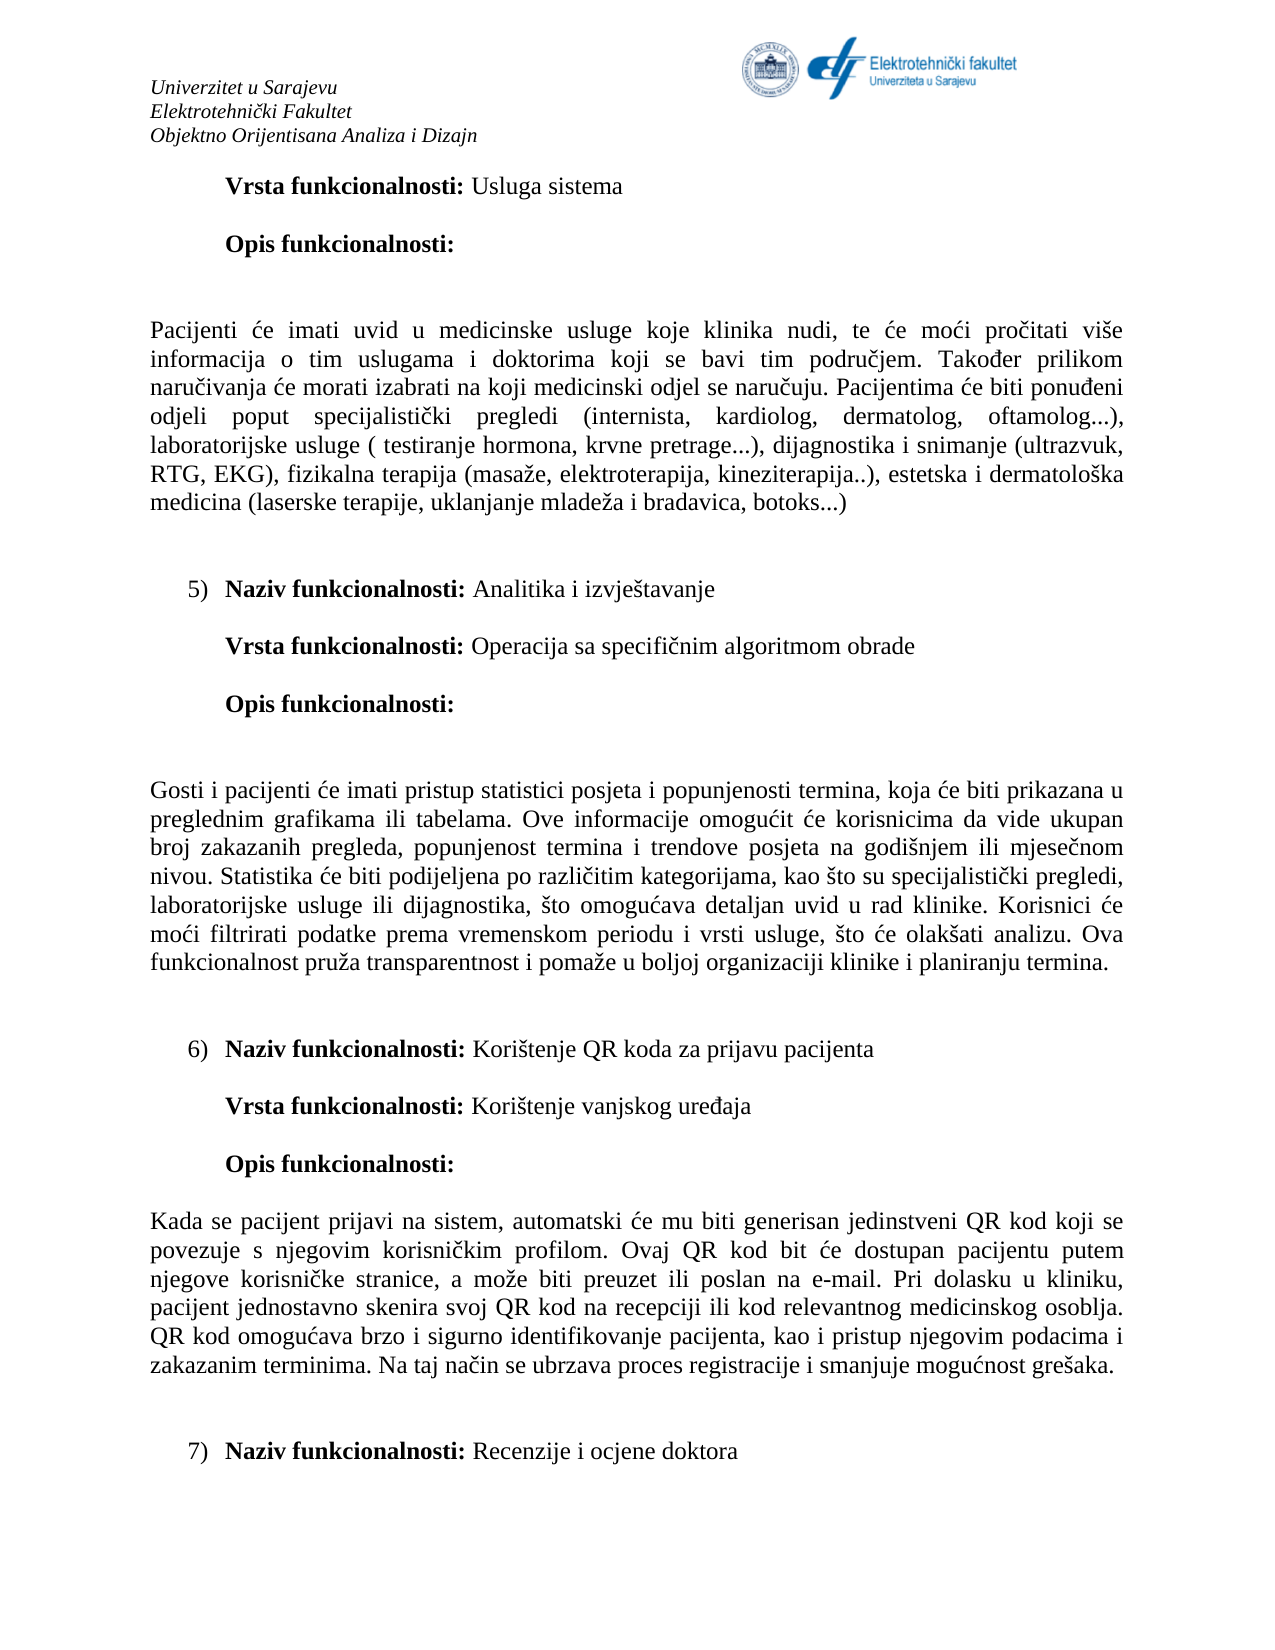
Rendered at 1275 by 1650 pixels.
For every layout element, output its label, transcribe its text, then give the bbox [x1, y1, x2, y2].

text Opis funkcionalnosti: [225, 1149, 1125, 1177]
list Naziv funkcionalnosti: [187, 574, 1125, 602]
text Opis funkcionalnosti: [225, 229, 1125, 257]
picture [736, 33, 1022, 104]
text Opis funkcionalnosti: [225, 689, 1125, 717]
list Naziv funkcionalnosti: [187, 1034, 1125, 1062]
text Vrsta funkcionalnosti: [225, 1091, 1125, 1120]
list Naziv funkcionalnosti: [187, 1436, 1125, 1465]
text Vrsta funkcionalnosti: [225, 171, 1125, 200]
text Vrsta funkcionalnosti: [225, 631, 1125, 660]
